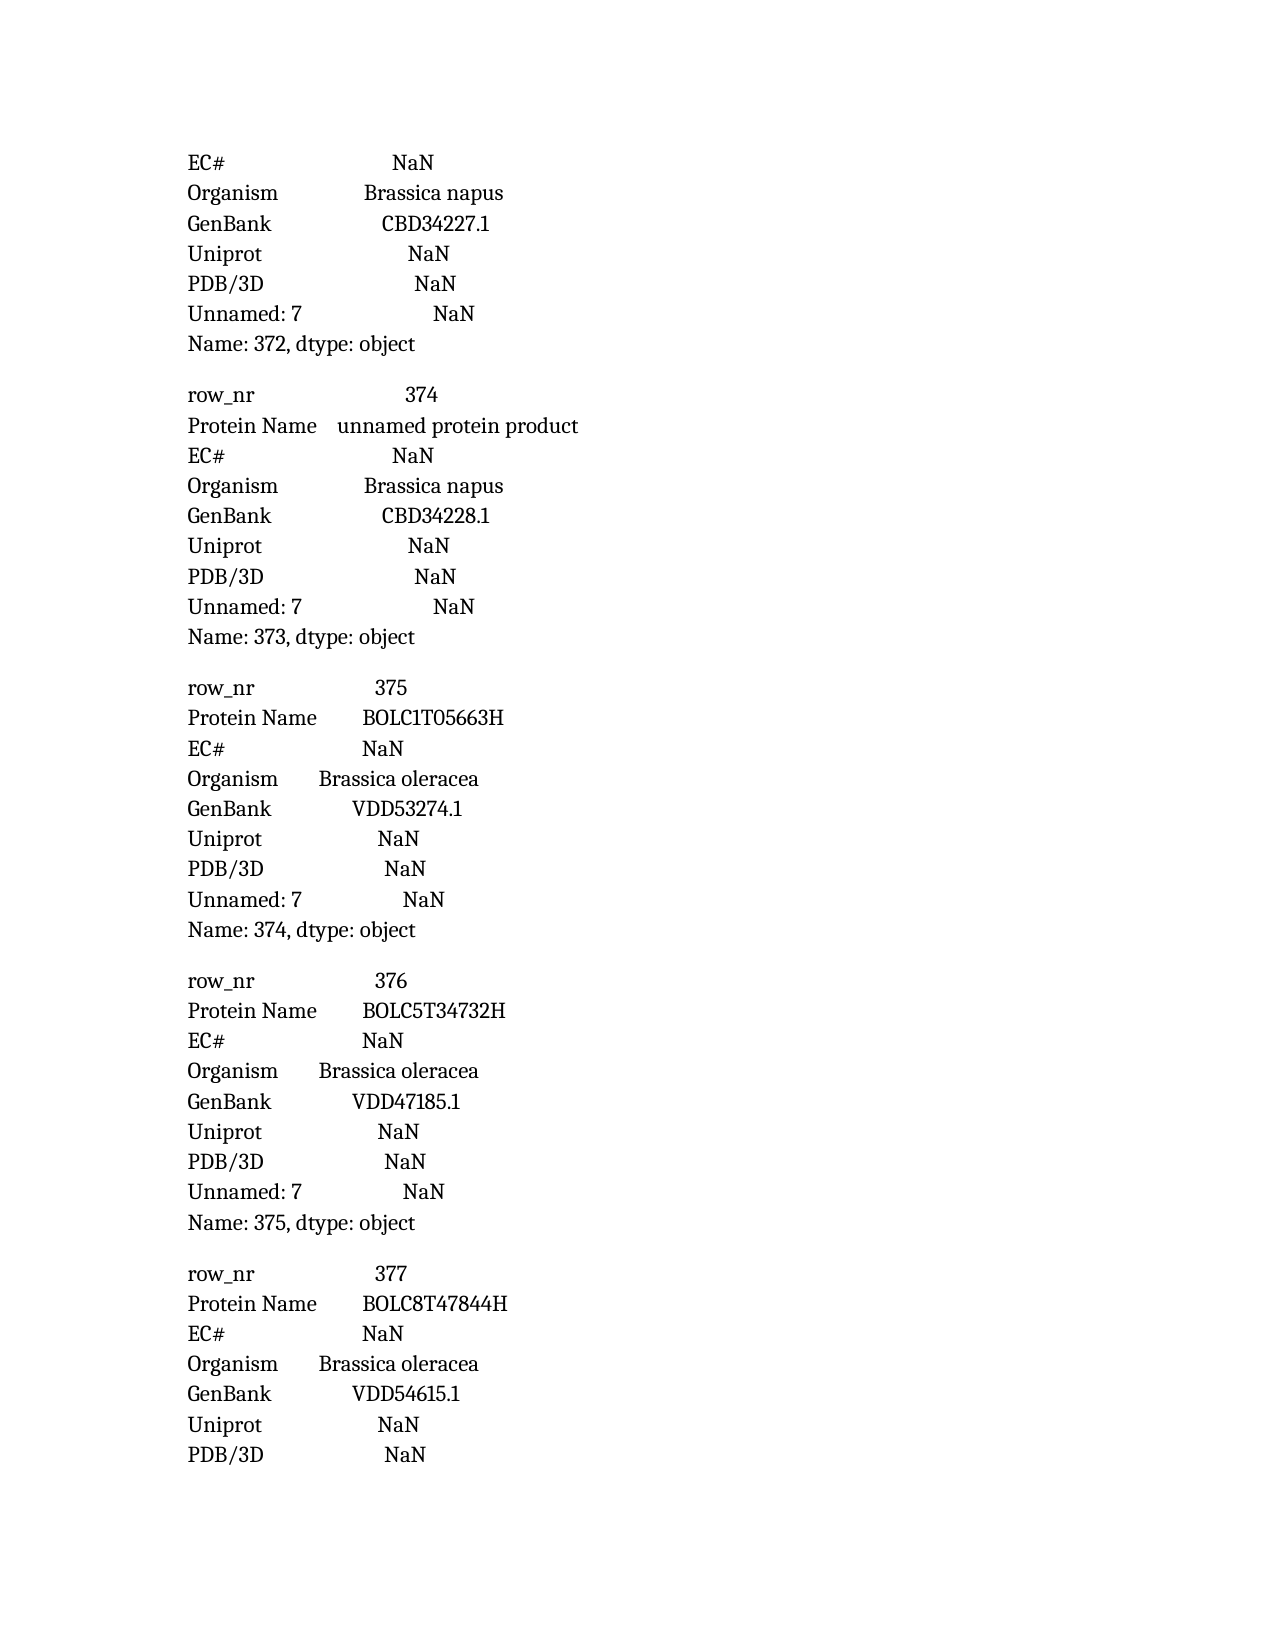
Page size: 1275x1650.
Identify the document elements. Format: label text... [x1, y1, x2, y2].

text row_nr 376 Protein Name BOLC5T34732H EC# NaN Organism Brassica oleracea GenBank VDD47185.1 Uniprot NaN PDB/3D NaN Unnamed: 7 NaN Name: 375, dtype: object [187, 968, 1087, 1236]
text row_nr 375 Protein Name BOLC1T05663H EC# NaN Organism Brassica oleracea GenBank VDD53274.1 Uniprot NaN PDB/3D NaN Unnamed: 7 NaN Name: 374, dtype: object [187, 675, 1087, 943]
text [187, 1260, 1087, 1468]
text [187, 150, 1087, 358]
text row_nr 374 Protein Name unnamed protein product EC# NaN Organism Brassica napus GenBank CBD34228.1 Uniprot NaN PDB/3D NaN Unnamed: 7 NaN Name: 373, dtype: object [187, 382, 1087, 650]
